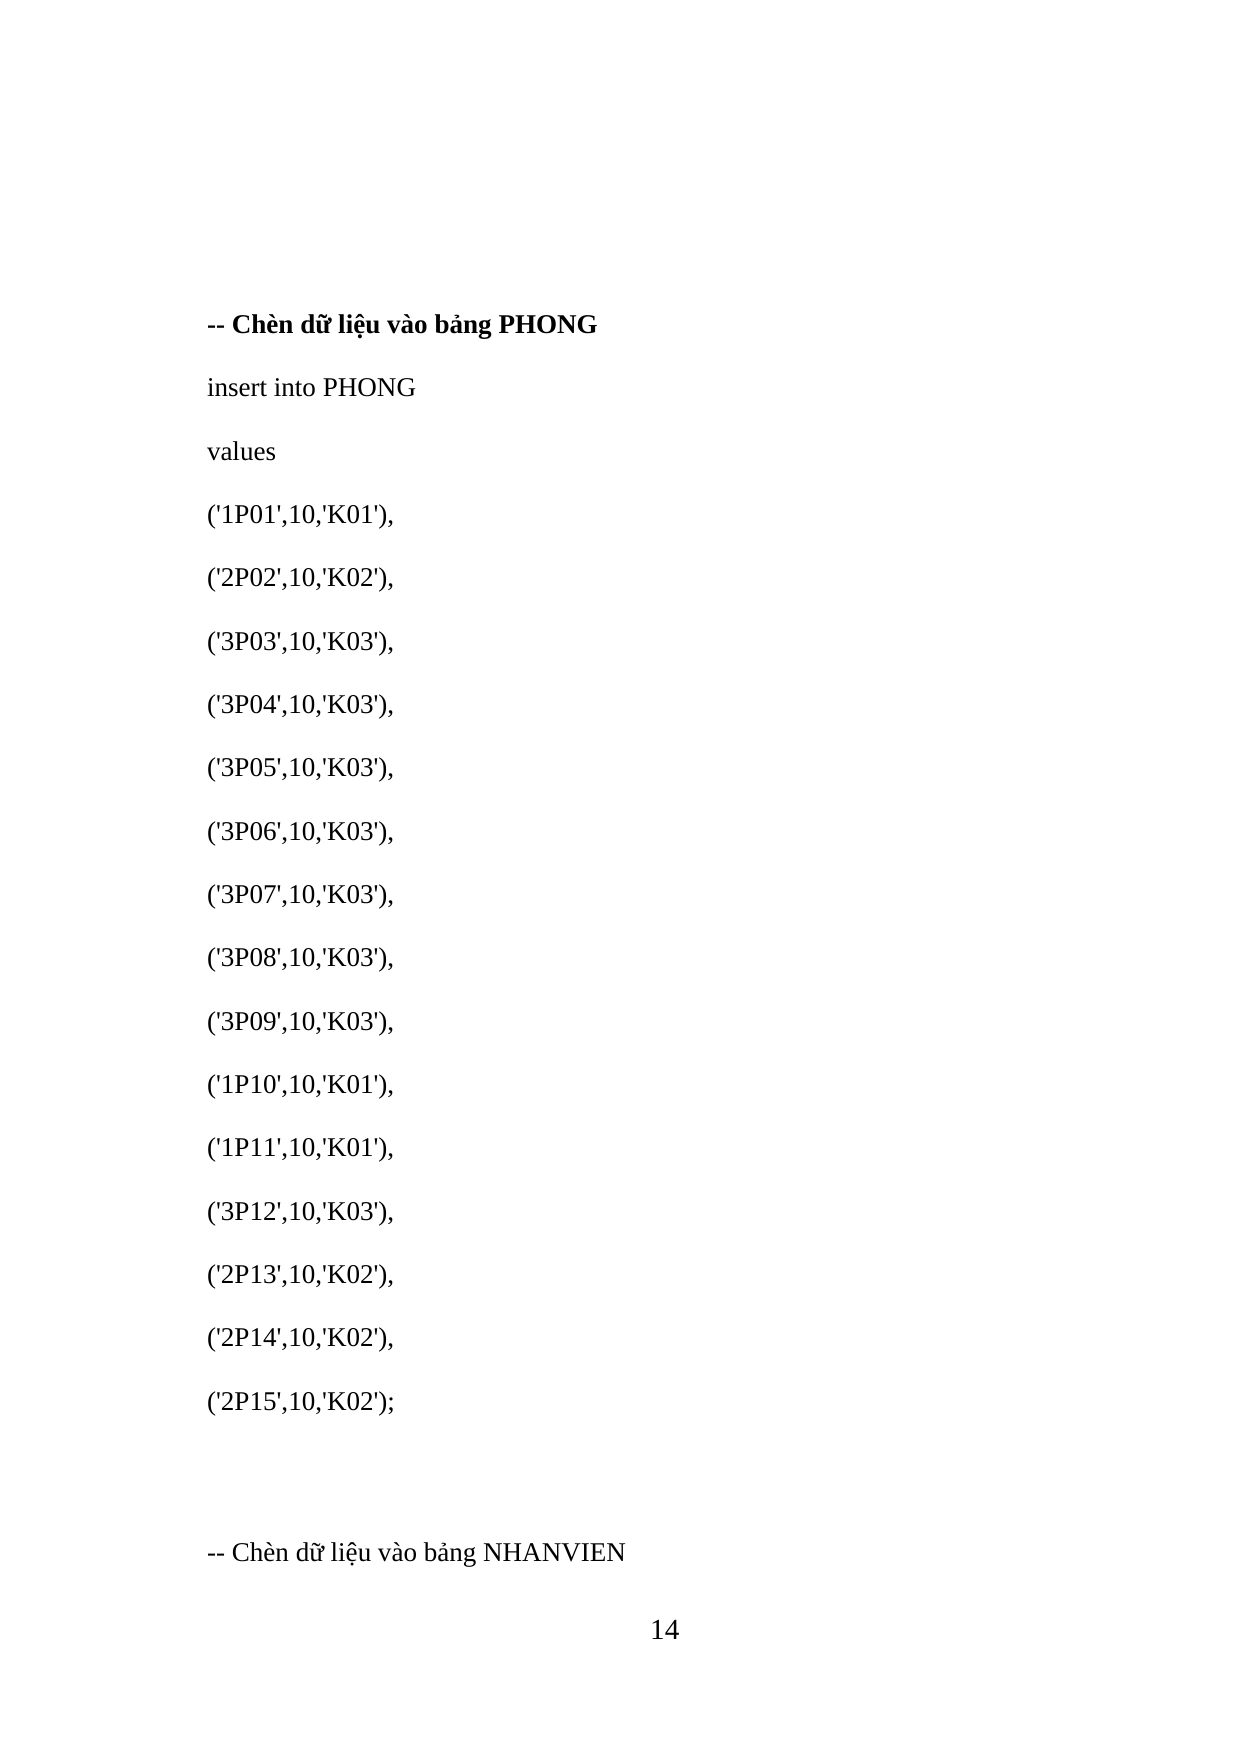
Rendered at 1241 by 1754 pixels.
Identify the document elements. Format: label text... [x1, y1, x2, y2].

text ('1P10',10,'K01'), [207, 1068, 1122, 1099]
text ('3P06',10,'K03'), [207, 815, 1122, 846]
text ('2P14',10,'K02'), [207, 1321, 1122, 1353]
text ('3P07',10,'K03'), [207, 878, 1122, 909]
text -- Chèn dữ liệu vào bảng PHONG [207, 308, 1122, 339]
text ('2P15',10,'K02'); [207, 1385, 1122, 1416]
text ('3P05',10,'K03'), [207, 751, 1122, 783]
text ('3P04',10,'K03'), [207, 688, 1122, 719]
text ('1P01',10,'K01'), [207, 498, 1122, 529]
text ('2P02',10,'K02'), [207, 561, 1122, 593]
text ('2P13',10,'K02'), [207, 1258, 1122, 1289]
text ('1P11',10,'K01'), [207, 1131, 1122, 1163]
text insert into PHONG [207, 371, 1122, 403]
text ('3P08',10,'K03'), [207, 941, 1122, 973]
text ('3P03',10,'K03'), [207, 625, 1122, 656]
text -- Chèn dữ liệu vào bảng NHANVIEN [207, 1536, 1122, 1568]
text ('3P12',10,'K03'), [207, 1195, 1122, 1226]
text values [207, 435, 1122, 466]
text ('3P09',10,'K03'), [207, 1005, 1122, 1036]
